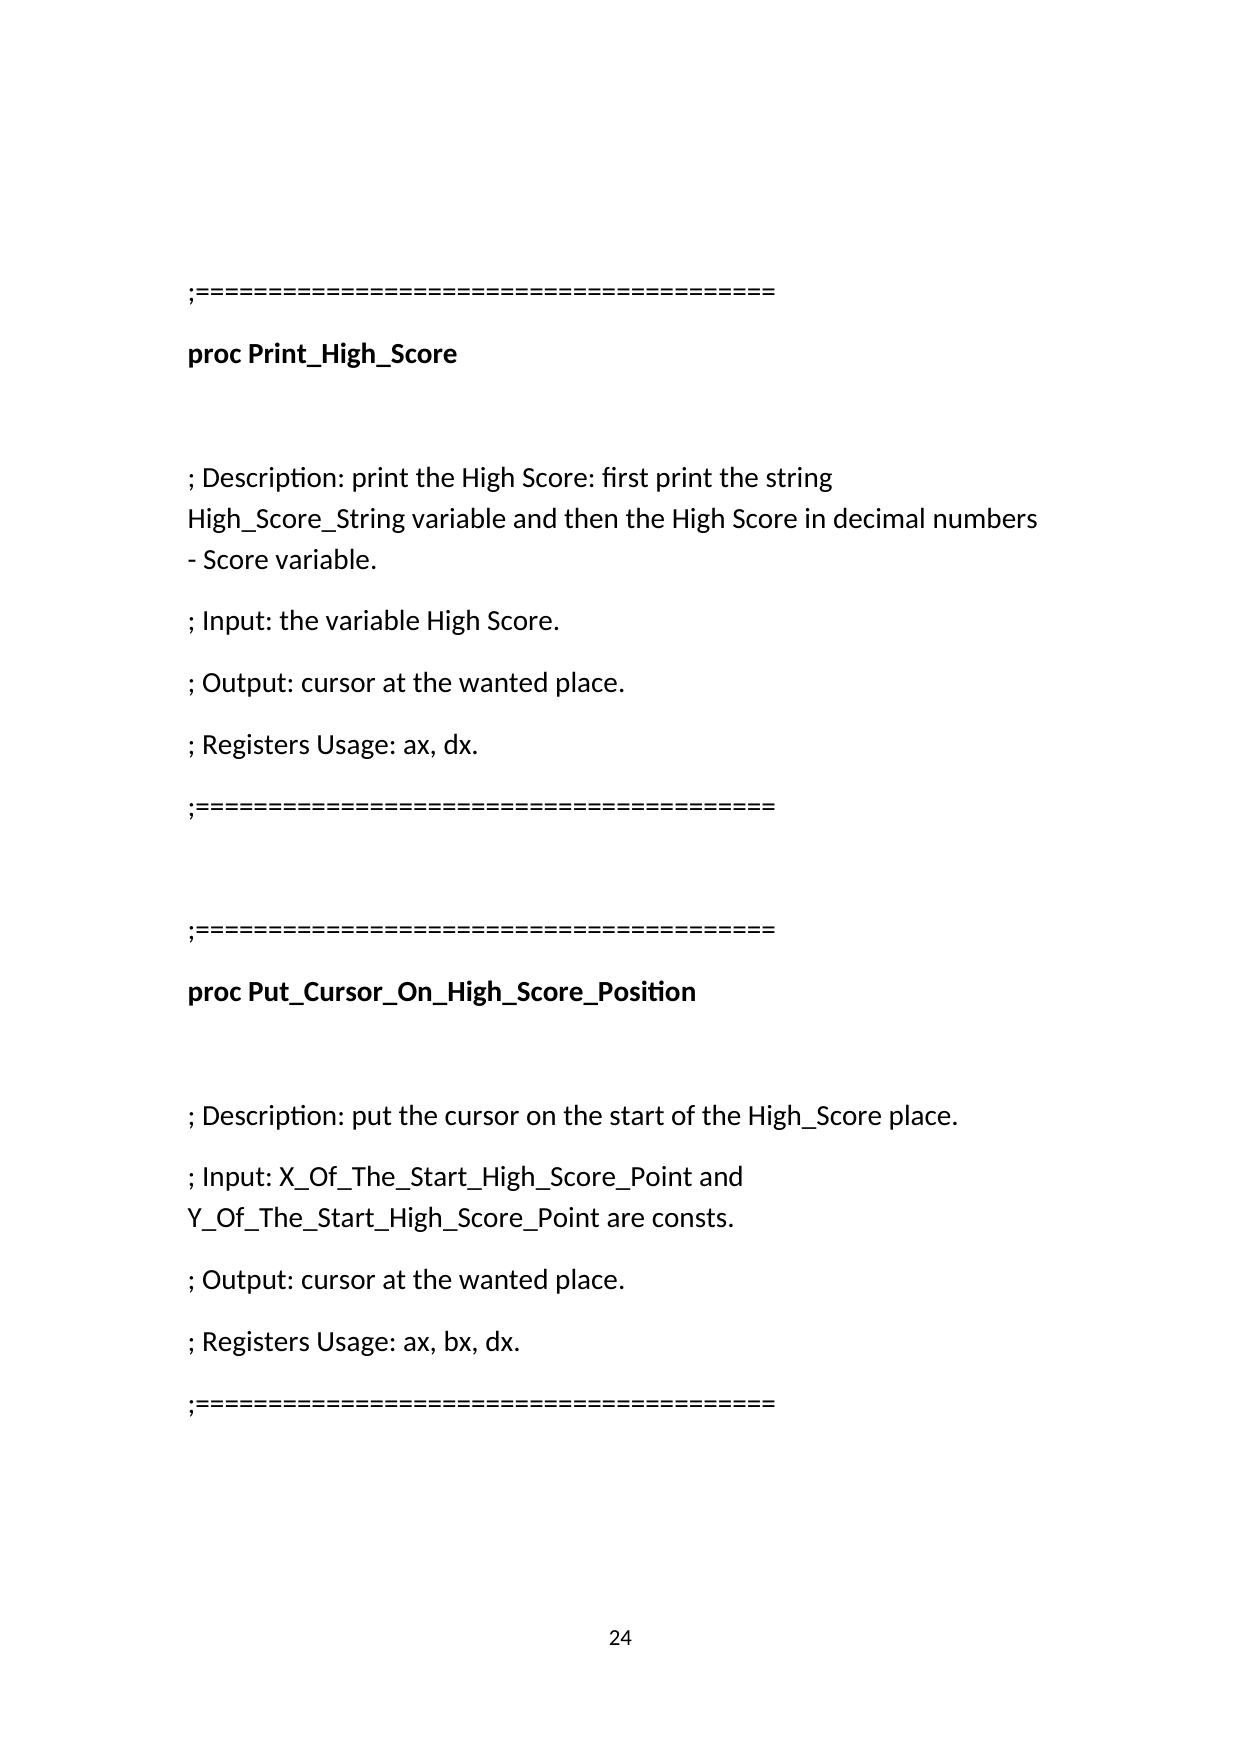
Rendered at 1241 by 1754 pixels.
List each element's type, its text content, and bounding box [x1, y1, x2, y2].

text ; Output: cursor at the wanted place. [187, 1261, 1053, 1297]
text ;======================================== [187, 788, 1053, 823]
text ; Output: cursor at the wanted place. [187, 664, 1053, 700]
text ; Description: print the High Score: first print the string High_Score_String variable and then the High Score in decimal numbers - Score variable. [187, 459, 1053, 576]
text ; Input: the variable High Score. [187, 602, 1053, 638]
text ;======================================== [187, 911, 1053, 947]
text proc Put_Cursor_On_High_Score_Position [187, 973, 1053, 1009]
text ; Registers Usage: ax, bx, dx. [187, 1323, 1053, 1358]
text proc Print_High_Score [187, 335, 1053, 371]
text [187, 273, 1053, 309]
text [187, 1385, 1053, 1420]
text ; Input: X_Of_The_Start_High_Score_Point and Y_Of_The_Start_High_Score_Point are consts. [187, 1158, 1053, 1235]
text ; Registers Usage: ax, dx. [187, 726, 1053, 762]
text ; Description: put the cursor on the start of the High_Score place. [187, 1097, 1053, 1132]
